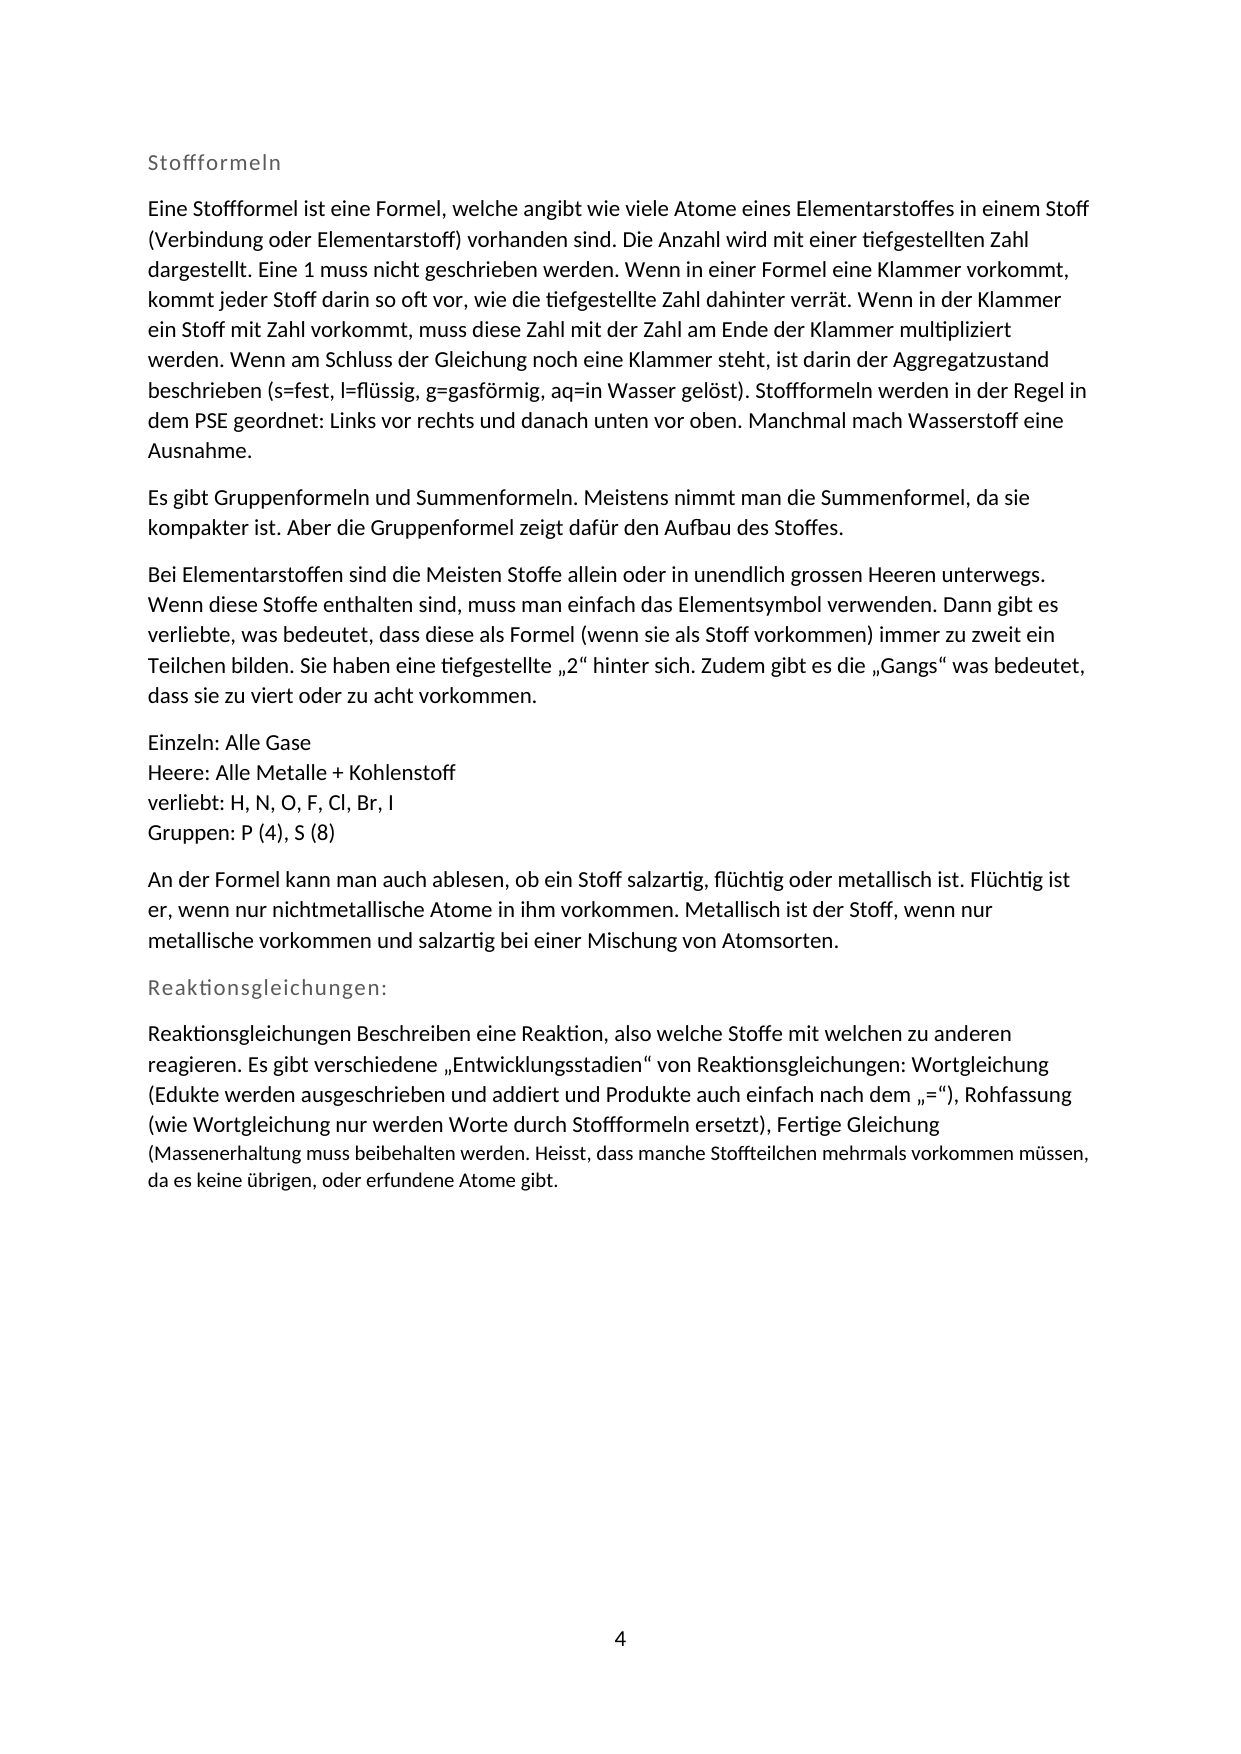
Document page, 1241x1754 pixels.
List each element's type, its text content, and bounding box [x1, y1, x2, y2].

text An der Formel kann man auch ablesen, ob ein Stoff salzartig, flüchtig oder metallisch ist. Flüchtig ist er, wenn nur nichtmetallische Atome in ihm vorkommen. Metallisch ist der Stoff, wenn nur metallische vorkommen und salzartig bei einer Mischung von Atomsorten. [148, 865, 1093, 954]
subtitle Stoffformeln [148, 148, 1093, 176]
text Reaktionsgleichungen Beschreiben eine Reaktion, also welche Stoffe mit welchen zu anderen reagieren. Es gibt verschiedene „Entwicklungsstadien“ von Reaktionsgleichungen: Wortgleichung (Edukte werden ausgeschrieben und addiert und Produkte auch einfach nach dem „=“), Rohfassung (wie Wortgleichung nur werden Worte durch Stoffformeln ersetzt), Fertige Gleichung (Massenerhaltung muss beibehalten werden. Heisst, dass manche Stoffteilchen mehrmals vorkommen müssen, da es keine übrigen, oder erfundene Atome gibt. [148, 1019, 1093, 1193]
subtitle Reaktionsgleichungen: [148, 973, 1093, 1001]
text Eine Stoffformel ist eine Formel, welche angibt wie viele Atome eines Elementarstoffes in einem Stoff (Verbindung oder Elementarstoff) vorhanden sind. Die Anzahl wird mit einer tiefgestellten Zahl dargestellt. Eine 1 muss nicht geschrieben werden. Wenn in einer Formel eine Klammer vorkommt, kommt jeder Stoff darin so oft vor, wie die tiefgestellte Zahl dahinter verrät. Wenn in der Klammer ein Stoff mit Zahl vorkommt, muss diese Zahl mit der Zahl am Ende der Klammer multipliziert werden. Wenn am Schluss der Gleichung noch eine Klammer steht, ist darin der Aggregatzustand beschrieben (s=fest, l=flüssig, g=gasförmig, aq=in Wasser gelöst). Stoffformeln werden in der Regel in dem PSE geordnet: Links vor rechts und danach unten vor oben. Manchmal mach Wasserstoff eine Ausnahme. [148, 194, 1093, 464]
text Es gibt Gruppenformeln und Summenformeln. Meistens nimmt man die Summenformel, da sie kompakter ist. Aber die Gruppenformel zeigt dafür den Aufbau des Stoffes. [148, 483, 1093, 541]
text Bei Elementarstoffen sind die Meisten Stoffe allein oder in unendlich grossen Heeren unterwegs. Wenn diese Stoffe enthalten sind, muss man einfach das Elementsymbol verwenden. Dann gibt es verliebte, was bedeutet, dass diese als Formel (wenn sie als Stoff vorkommen) immer zu zweit ein Teilchen bilden. Sie haben eine tiefgestellte „2“ hinter sich. Zudem gibt es die „Gangs“ was bedeutet, dass sie zu viert oder zu acht vorkommen. [148, 560, 1093, 709]
text Einzeln: Alle Gase Heere: Alle Metalle + Kohlenstoff verliebt: H, N, O, F, Cl, Br, I Gruppen: P (4), S (8) [148, 728, 1093, 846]
